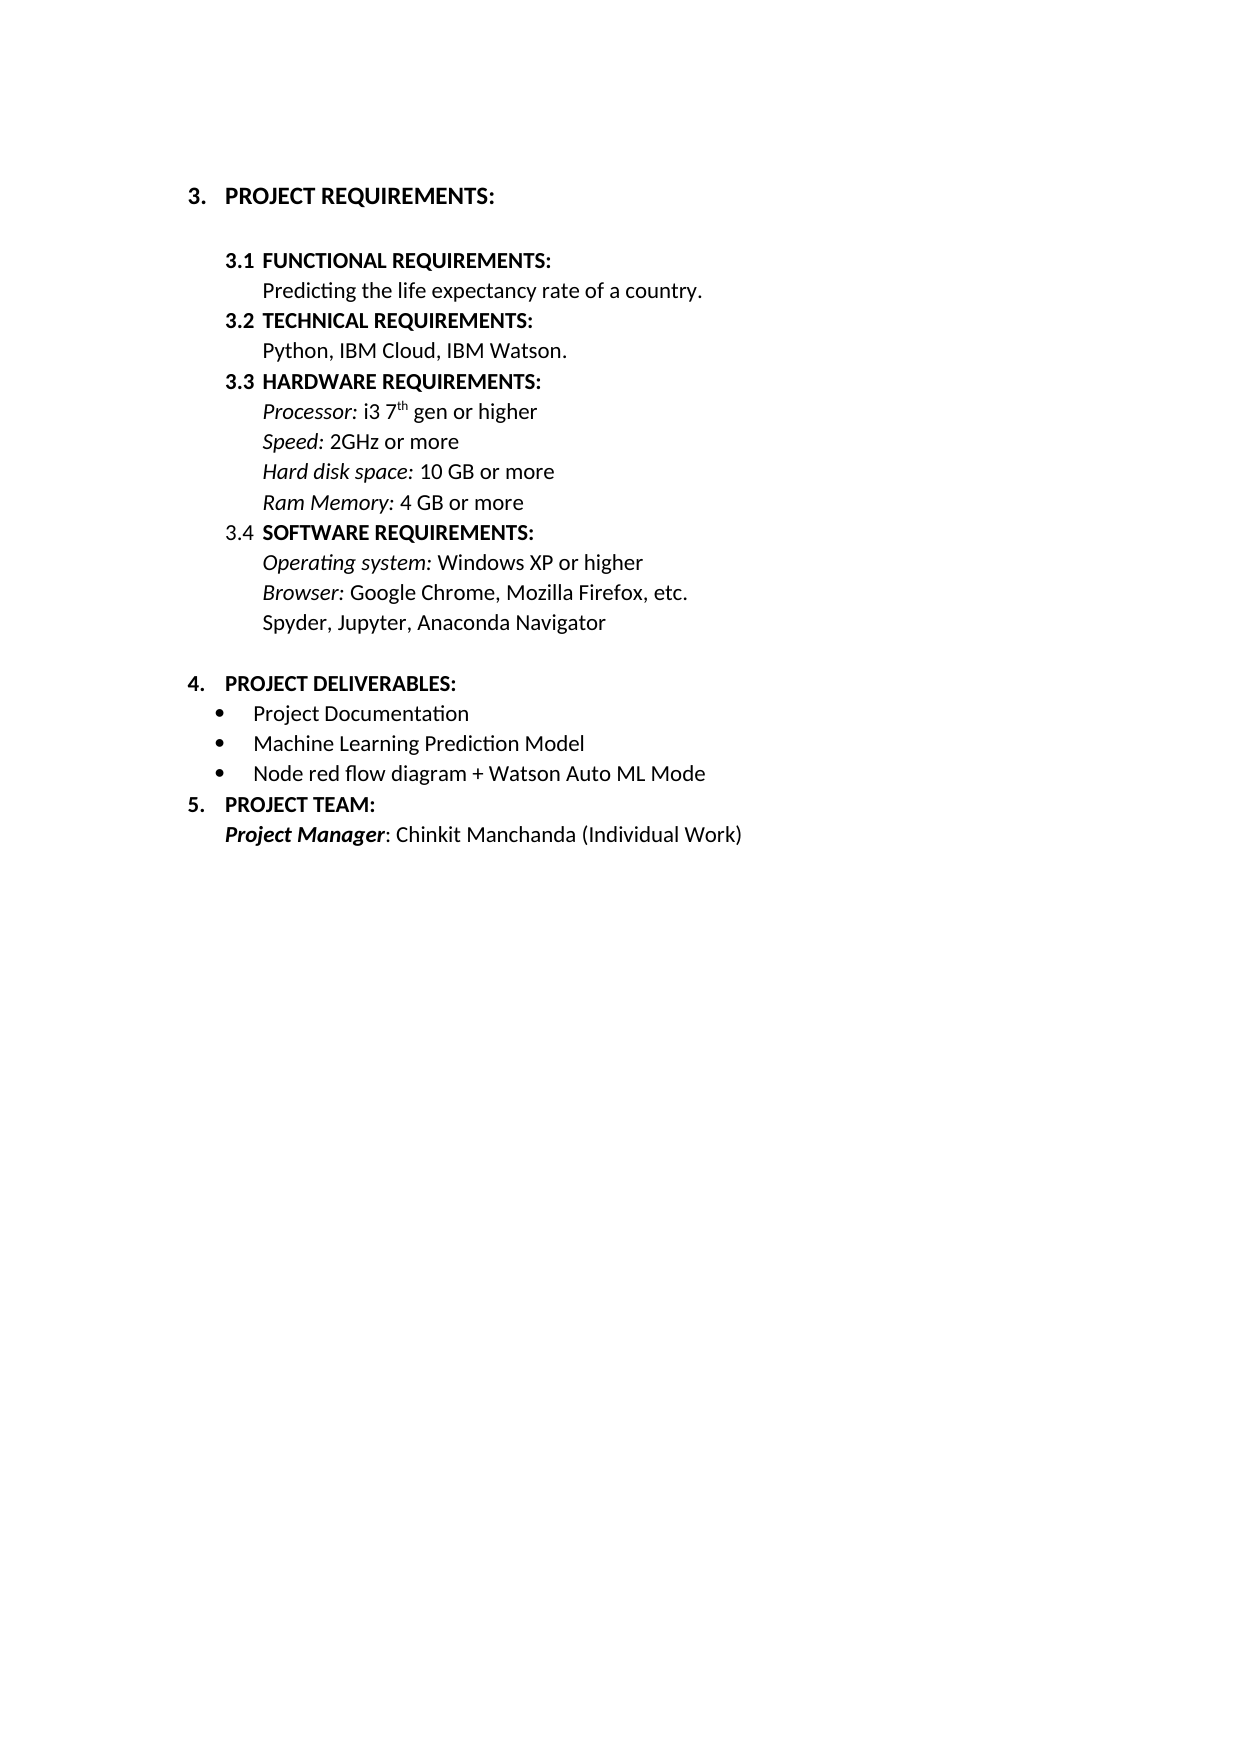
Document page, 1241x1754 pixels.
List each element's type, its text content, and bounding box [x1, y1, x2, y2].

list Predicting the life expectancy rate of a country. [262, 276, 1090, 304]
list Ram Memory: 4 GB or more [262, 488, 1090, 516]
list HARDWARE REQUIREMENTS: [225, 367, 1090, 395]
list Node red flow diagram + Watson Auto ML Mode [216, 759, 1090, 788]
list Project Manager: Chinkit Manchanda (Individual Work) [225, 820, 1090, 848]
list Machine Learning Prediction Model [216, 729, 1090, 757]
list Python, IBM Cloud, IBM Watson. [262, 337, 1090, 365]
list PROJECT DELIVERABLES: [187, 669, 1090, 697]
list PROJECT TEAM: [187, 790, 1090, 818]
list Project Documentation [216, 699, 1090, 727]
list Speed: 2GHz or more [262, 427, 1090, 455]
list PROJECT REQUIREMENTS: [187, 180, 1090, 211]
list Browser: Google Chrome, Mozilla Firefox, etc. [262, 578, 1090, 606]
list SOFTWARE REQUIREMENTS: Operating system: Windows XP or higher [225, 518, 1090, 576]
list Hard disk space: 10 GB or more [262, 457, 1090, 486]
list Processor: i3 7th gen or higher [262, 397, 1090, 425]
list Spyder, Jupyter, Anaconda Navigator [262, 608, 1090, 637]
list FUNCTIONAL REQUIREMENTS: [225, 246, 1090, 274]
list TECHNICAL REQUIREMENTS: [225, 306, 1090, 334]
